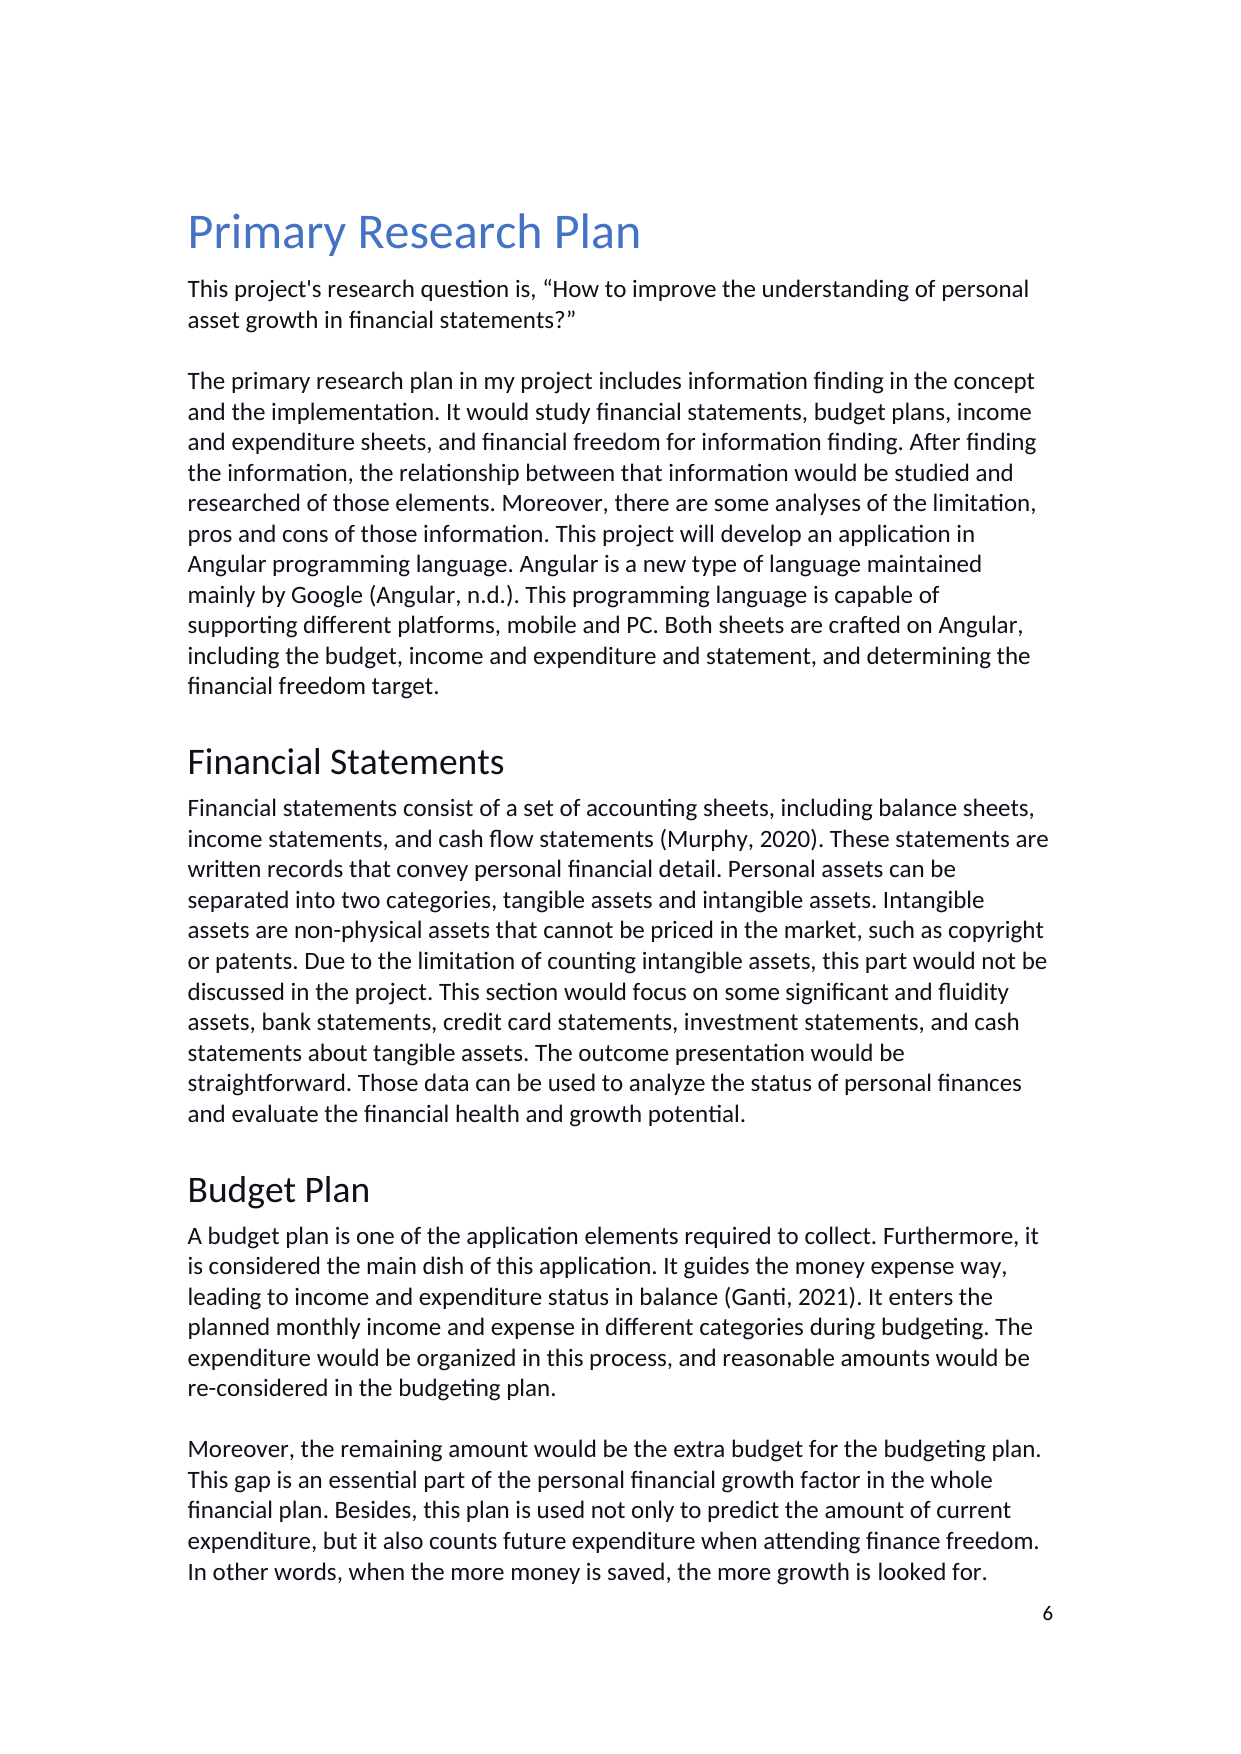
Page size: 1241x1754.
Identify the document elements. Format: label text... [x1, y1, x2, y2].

text Financial statements consist of a set of accounting sheets, including balance sheets, income statements, and cash flow statements (Murphy, 2020). These statements are written records that convey personal financial detail. Personal assets can be separated into two categories, tangible assets and intangible assets. Intangible assets are non-physical assets that cannot be priced in the market, such as copyright or patents. Due to the limitation of counting intangible assets, this part would not be discussed in the project. This section would focus on some significant and fluidity assets, bank statements, credit card statements, investment statements, and cash statements about tangible assets. The outcome presentation would be straightforward. Those data can be used to analyze the status of personal finances and evaluate the financial health and growth potential. [187, 792, 1053, 1128]
text This project's research question is, “How to improve the understanding of personal asset growth in financial statements?” [187, 273, 1053, 334]
subtitle Primary Research Plan [187, 200, 1053, 261]
text The primary research plan in my project includes information finding in the concept and the implementation. It would study financial statements, budget plans, income and expenditure sheets, and financial freedom for information finding. After finding the information, the relationship between that information would be studied and researched of those elements. Moreover, there are some analyses of the limitation, pros and cons of those information. This project will develop an application in Angular programming language. Angular is a new type of language maintained mainly by Google (Angular, n.d.). This programming language is capable of supporting different platforms, mobile and PC. Both sheets are crafted on Angular, including the budget, income and expenditure and statement, and determining the financial freedom target. [187, 365, 1053, 701]
text A budget plan is one of the application elements required to collect. Furthermore, it is considered the main dish of this application. It guides the money expense way, leading to income and expenditure status in balance (Ganti, 2021). It enters the planned monthly income and expense in different categories during budgeting. The expenditure would be organized in this process, and reasonable amounts would be re-considered in the budgeting plan. [187, 1220, 1053, 1403]
subtitle Financial Statements [187, 738, 1053, 784]
subtitle Budget Plan [187, 1166, 1053, 1212]
text Moreover, the remaining amount would be the extra budget for the budgeting plan. This gap is an essential part of the personal financial growth factor in the whole financial plan. Besides, this plan is used not only to predict the amount of current expenditure, but it also counts future expenditure when attending finance freedom. In other words, when the more money is saved, the more growth is looked for. [187, 1433, 1053, 1586]
